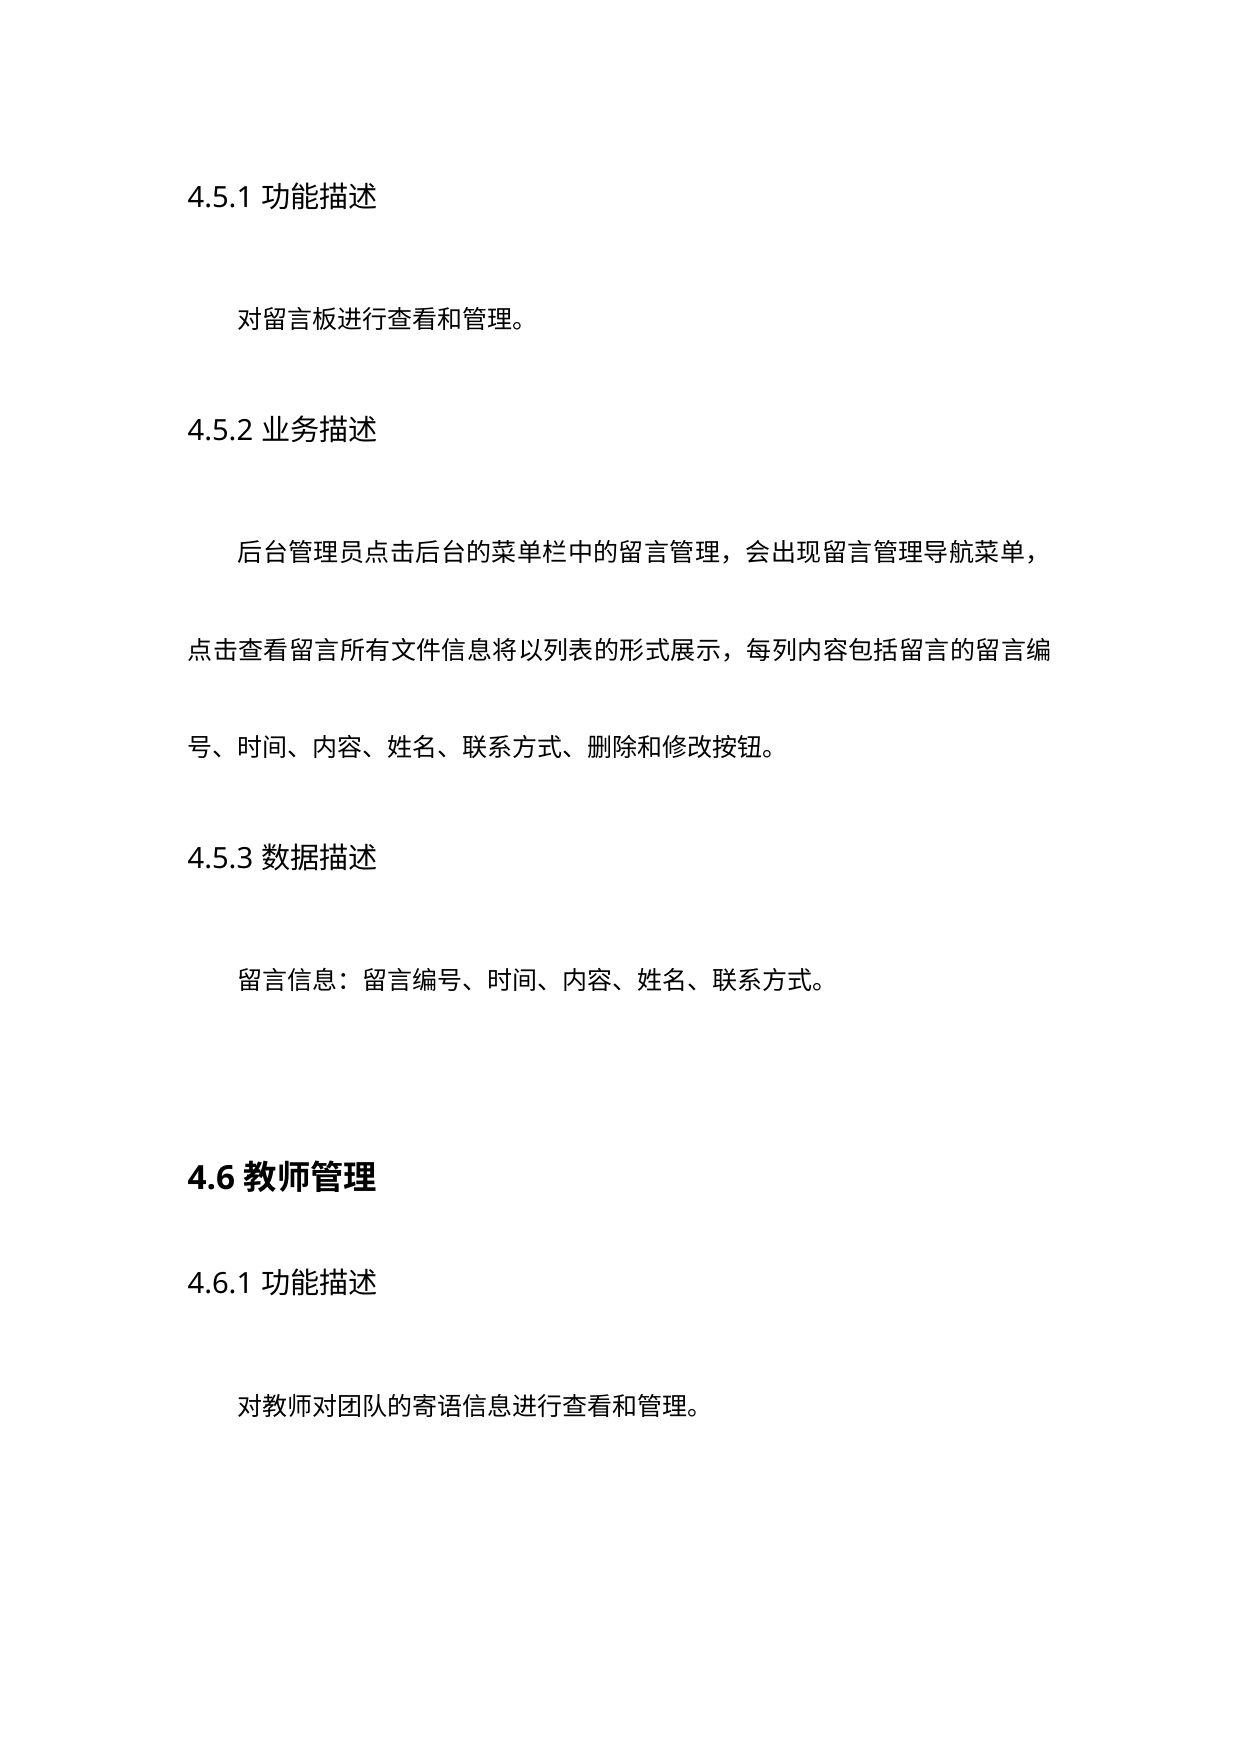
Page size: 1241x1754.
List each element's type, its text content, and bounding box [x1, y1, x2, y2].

text 后台管理员点击后台的菜单栏中的留言管理，会出现留言管理导航菜单，点击查看留言所有文件信息将以列表的形式展示，每列内容包括留言的留言编号、时间、内容、姓名、联系方式、删除和修改按钮。 [187, 518, 1053, 778]
subtitle 4.5.3 数据描述 [187, 823, 1053, 888]
subtitle 4.6 教师管理 [187, 1142, 1053, 1207]
subtitle 4.6.1 功能描述 [187, 1249, 1053, 1314]
subtitle 4.5.2 业务描述 [187, 395, 1053, 460]
text 对留言板进行查看和管理。 [187, 285, 1053, 350]
text 留言信息：留言编号、时间、内容、姓名、联系方式。 [187, 946, 1053, 1011]
subtitle 4.5.1 功能描述 [187, 162, 1053, 227]
text 对教师对团队的寄语信息进行查看和管理。 [187, 1372, 1053, 1437]
